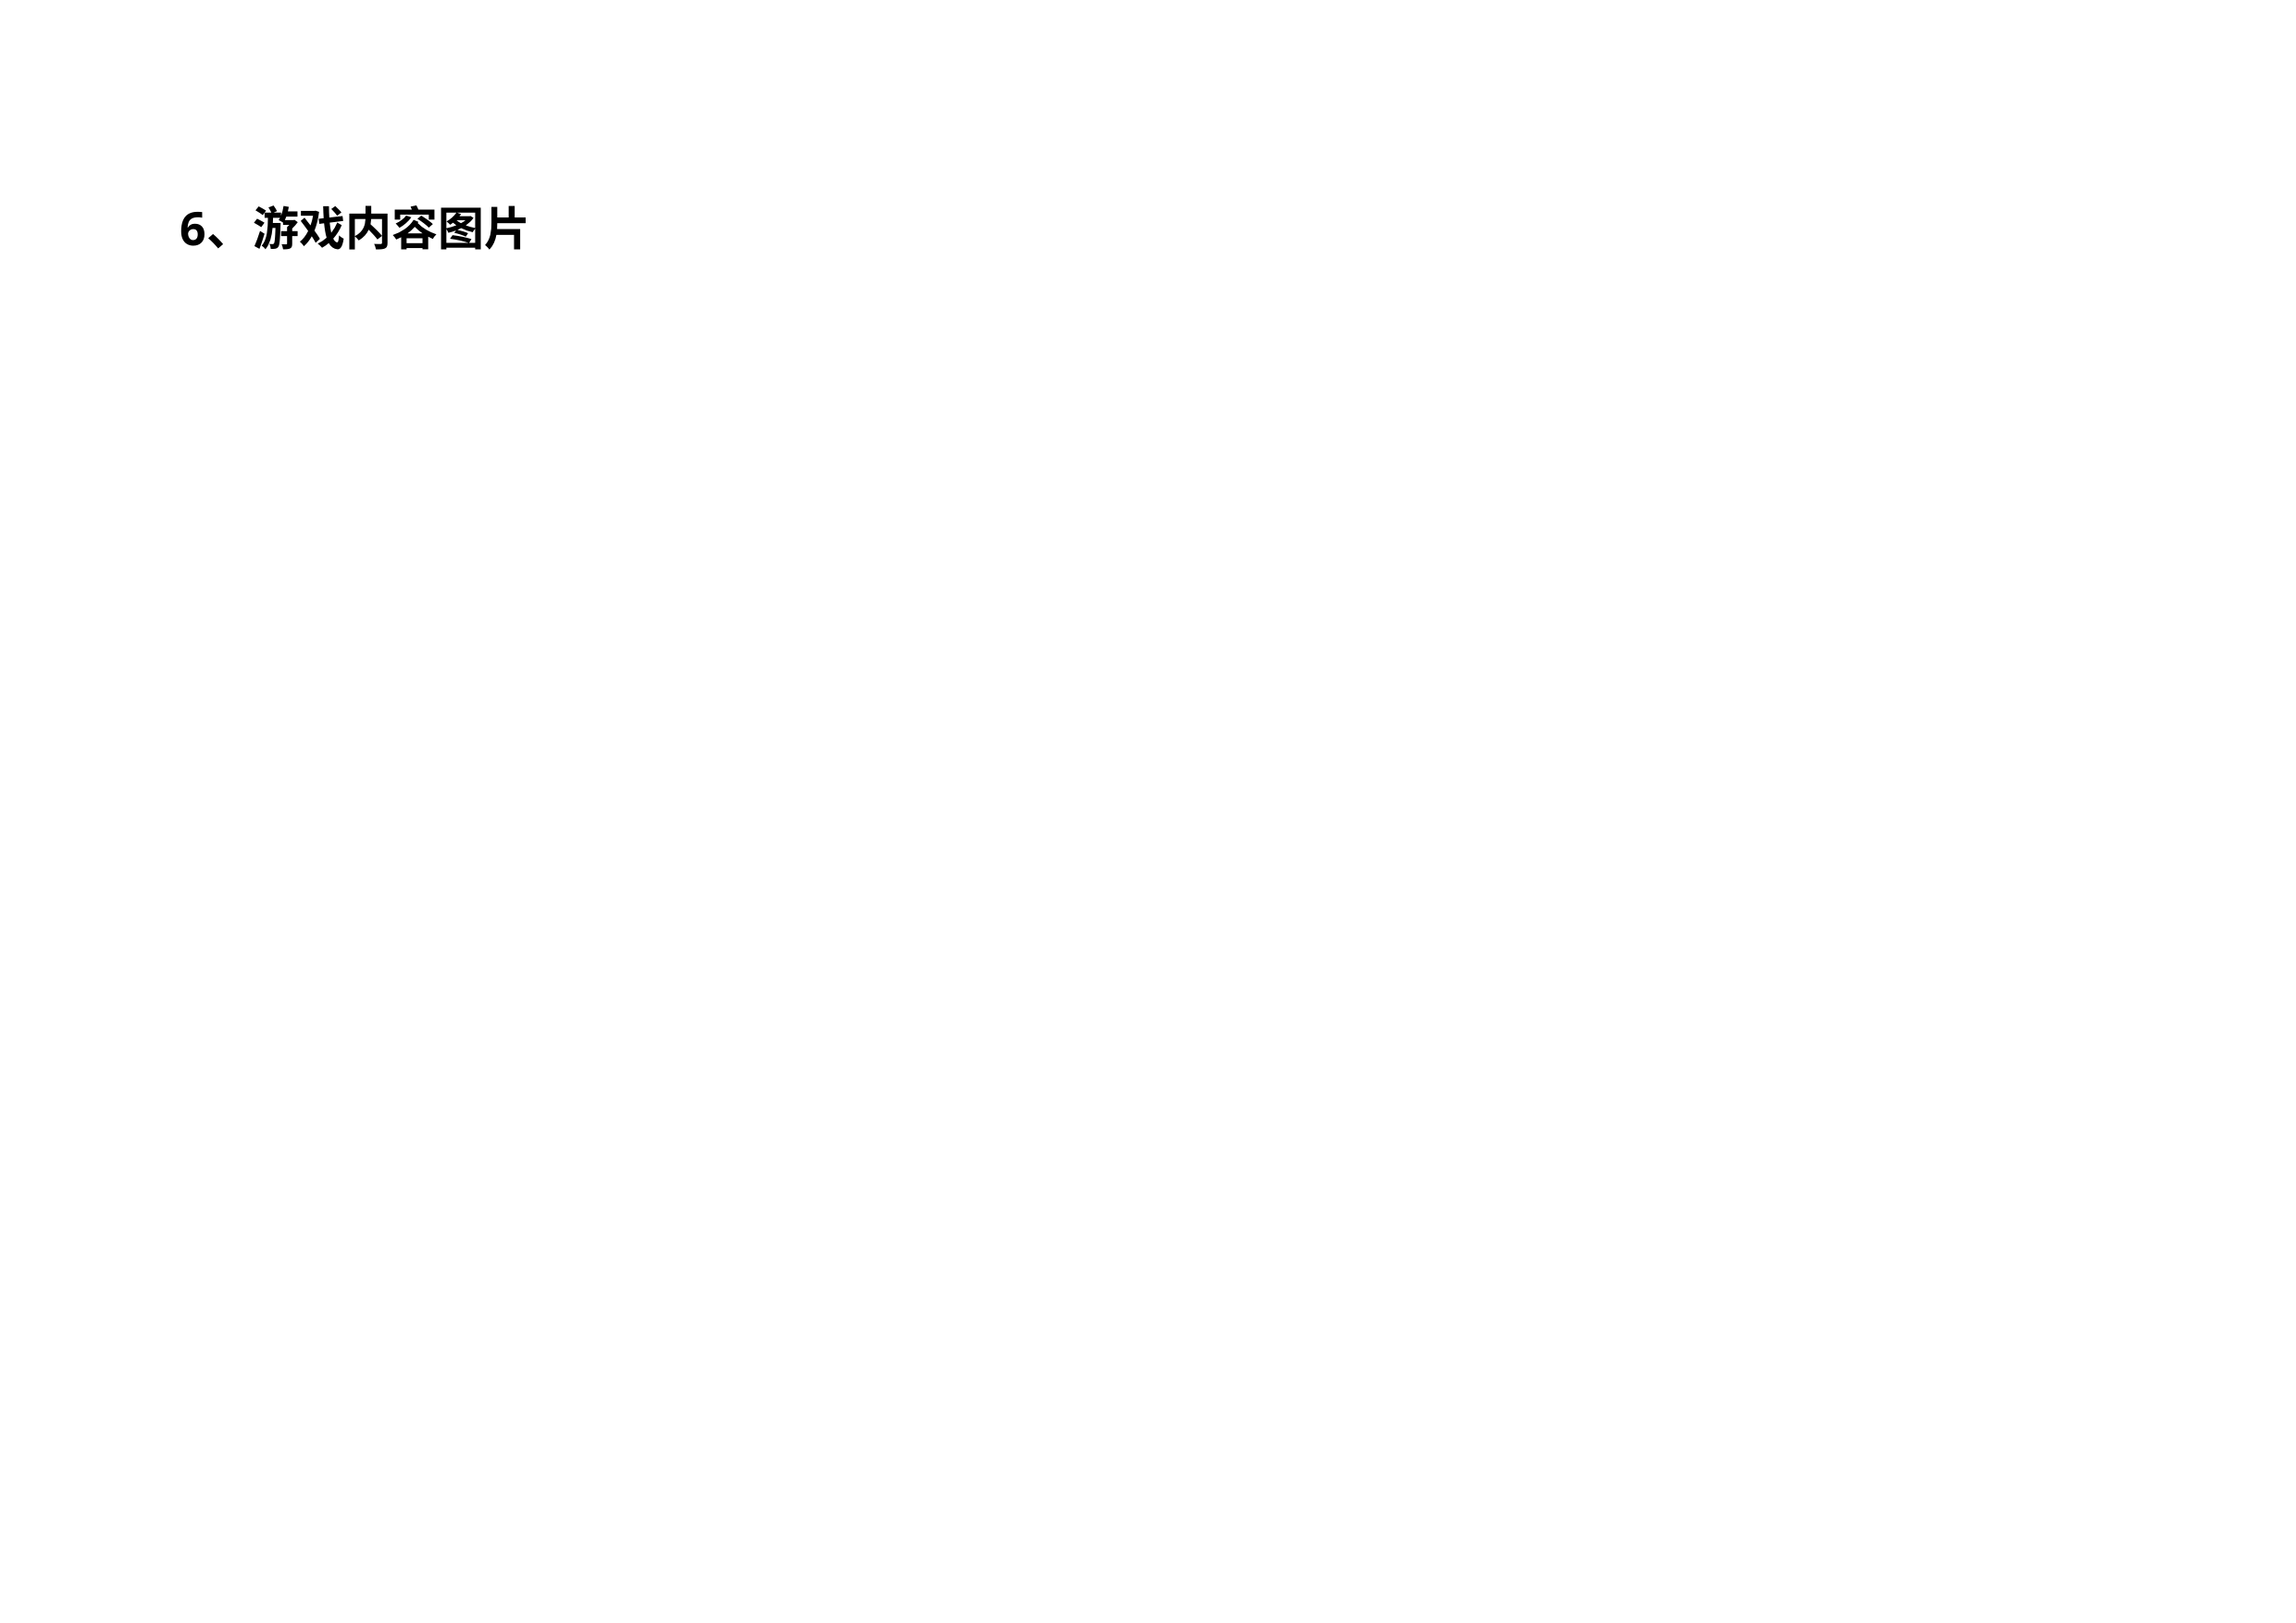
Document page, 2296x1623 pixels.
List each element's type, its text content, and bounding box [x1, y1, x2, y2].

subtitle 游戏内容图片 [180, 180, 2156, 270]
